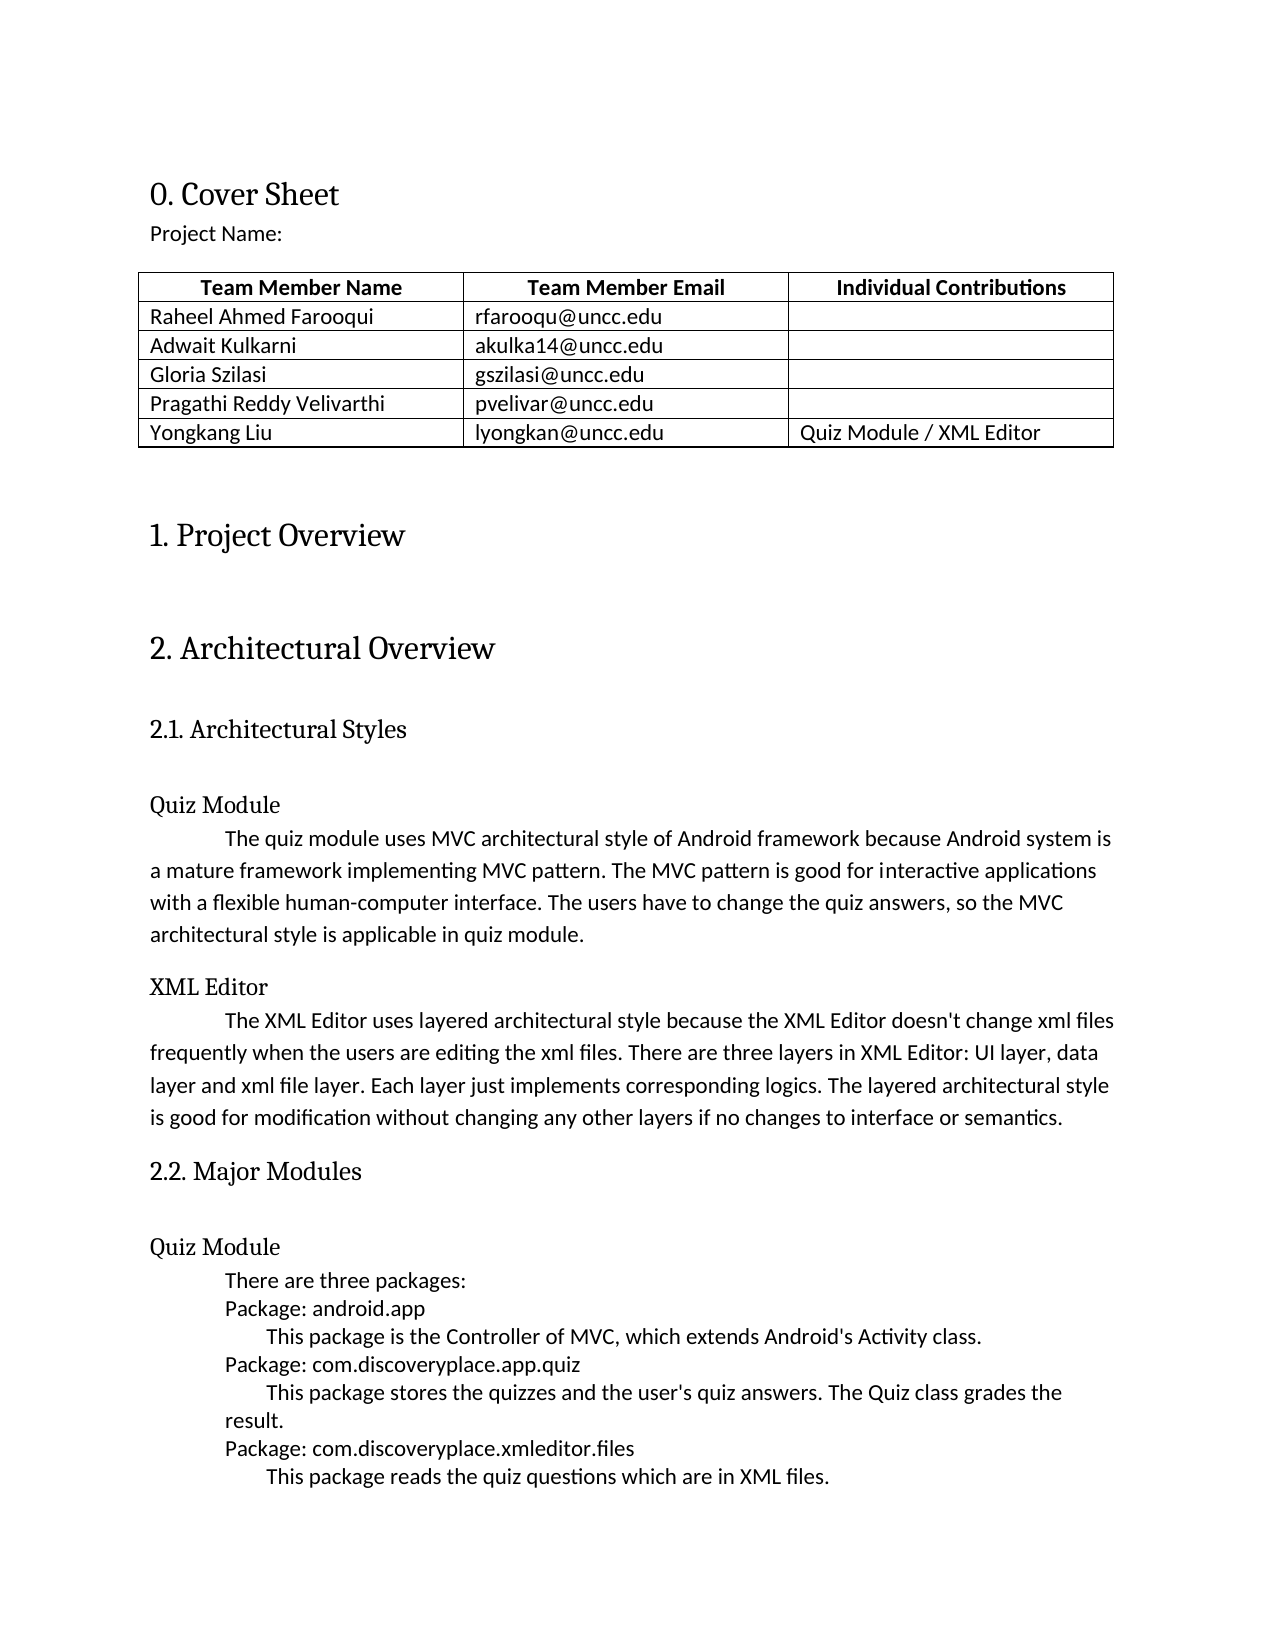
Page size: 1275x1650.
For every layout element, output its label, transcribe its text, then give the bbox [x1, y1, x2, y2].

subtitle 1. Project Overview [150, 472, 1125, 555]
subtitle Quiz Module [150, 1233, 1125, 1262]
table_cell [789, 302, 1113, 330]
subtitle XML Editor [150, 973, 1125, 1002]
subtitle Quiz Module [150, 791, 1125, 819]
text This package reads the quiz questions which are in XML files. [225, 1462, 1125, 1490]
text The quiz module uses MVC architectural style of Android framework because Android system is a mature framework implementing MVC pattern. The MVC pattern is good for interactive applications with a flexible human-computer interface. The users have to change the quiz answers, so the MVC architectural style is applicable in quiz module. [150, 824, 1125, 948]
table_cell pvelivar@uncc.edu [464, 389, 788, 417]
subtitle 2.2. Major Modules [150, 1156, 1125, 1187]
table_cell gszilasi@uncc.edu [464, 360, 788, 388]
text Project Name: [150, 219, 1125, 247]
table_cell Pragathi Reddy Velivarthi [139, 389, 463, 417]
table_header Team Member Name [139, 273, 463, 301]
table_cell akulka14@uncc.edu [464, 331, 788, 359]
table_cell Adwait Kulkarni [139, 331, 463, 359]
text This package stores the quizzes and the user's quiz answers. The Quiz class grades the result. Package: com.discoveryplace.xmleditor.files [225, 1378, 1125, 1462]
table_header Individual Contributions [789, 273, 1113, 301]
subtitle 2.1. Architectural Styles [150, 678, 1125, 745]
table_cell [789, 331, 1113, 359]
table_cell Quiz Module / XML Editor [789, 419, 1113, 446]
text There are three packages: Package: android.app This package is the Controller of MVC, which extends Android's Activity class. Package: com.discoveryplace.app.quiz [225, 1266, 1125, 1378]
subtitle 0. Cover Sheet [150, 175, 1125, 213]
table_cell Raheel Ahmed Farooqui [139, 302, 463, 330]
table_cell [789, 389, 1113, 417]
table_header Team Member Email [464, 273, 788, 301]
table_cell Gloria Szilasi [139, 360, 463, 388]
table_cell rfarooqu@uncc.edu [464, 302, 788, 330]
table_cell lyongkan@uncc.edu [464, 419, 788, 446]
subtitle 2. Architectural Overview [150, 586, 1125, 668]
text The XML Editor uses layered architectural style because the XML Editor doesn't change xml files frequently when the users are editing the xml files. There are three layers in XML Editor: UI layer, data layer and xml file layer. Each layer just implements corresponding logics. The layered architectural style is good for modification without changing any other layers if no changes to interface or semantics. [150, 1006, 1125, 1131]
table_cell [789, 360, 1113, 388]
table_cell Yongkang Liu [139, 419, 463, 446]
